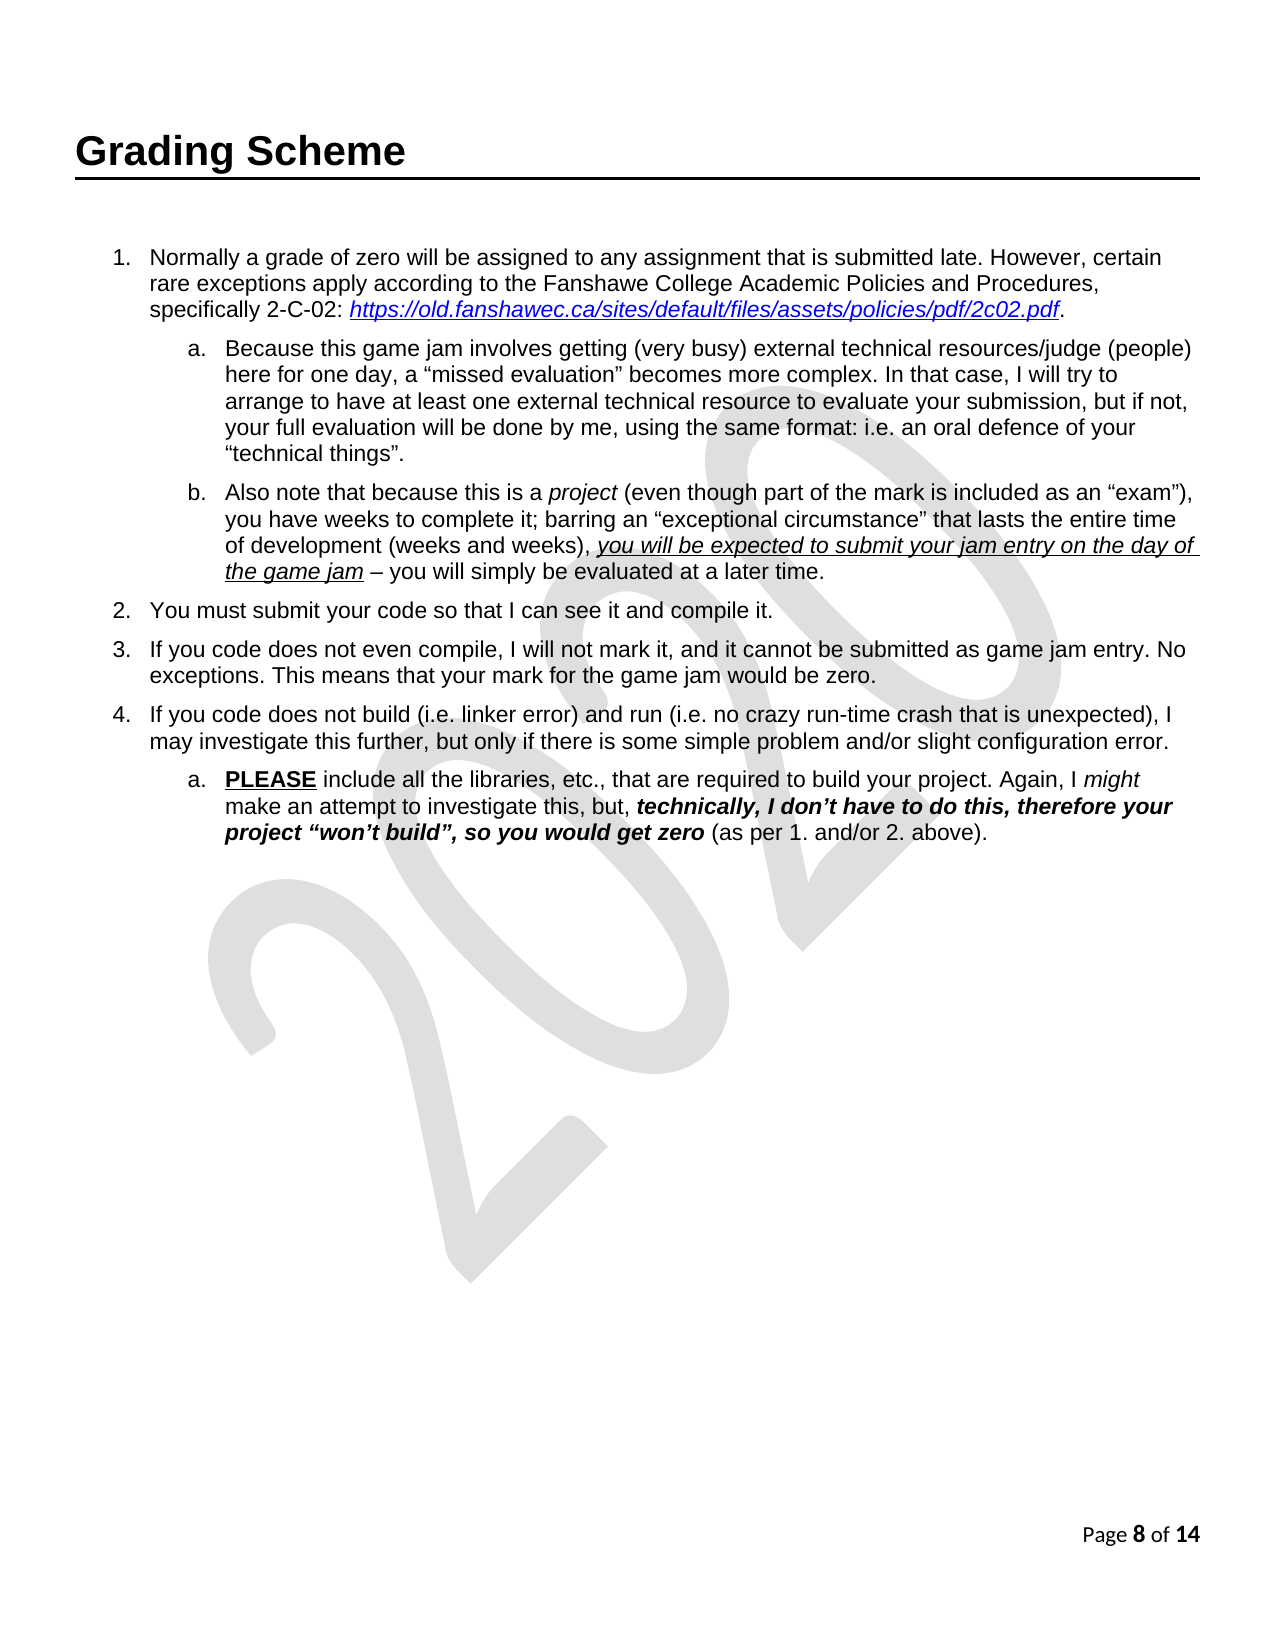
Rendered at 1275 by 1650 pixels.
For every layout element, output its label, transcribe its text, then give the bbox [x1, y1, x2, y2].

list Also note that because this is a project (even though part of the mark is included as an “exam”), you have weeks to complete it; barring an “exceptional circumstance” that lasts the entire time of development (weeks and weeks), you will be expected to submit your jam entry on the day of the game jam – you will simply be evaluated at a later time. [187, 479, 1200, 585]
list If you code does not even compile, I will not mark it, and it cannot be submitted as game jam entry. No exceptions. This means that your mark for the game jam would be zero. [112, 636, 1200, 689]
list If you code does not build (i.e. linker error) and run (i.e. no crazy run-time crash that is unexpected), I may investigate this further, but only if there is some simple problem and/or slight configuration error. [112, 701, 1200, 754]
list You must submit your code so that I can see it and compile it. [112, 597, 1200, 623]
list PLEASE include all the libraries, etc., that are required to build your project. Again, I might make an attempt to investigate this, but, technically, I don’t have to do this, therefore your project “won’t build”, so you would get zero (as per 1. and/or 2. above). [187, 766, 1200, 846]
list Because this game jam involves getting (very busy) external technical resources/judge (people) here for one day, a “missed evaluation” becomes more complex. In that case, I will try to arrange to have at least one external technical resource to evaluate your submission, but if not, your full evaluation will be done by me, using the same format: i.e. an oral defence of your “technical things”. [187, 335, 1200, 467]
title Grading Scheme [75, 127, 1200, 177]
list Normally a grade of zero will be assigned to any assignment that is submitted late. However, certain rare exceptions apply according to the Fanshawe College Academic Policies and Procedures, specifically 2-C-02: https://old.fanshawec.ca/sites/default/files/assets/policies/pdf/2c02.pdf. [112, 243, 1200, 322]
